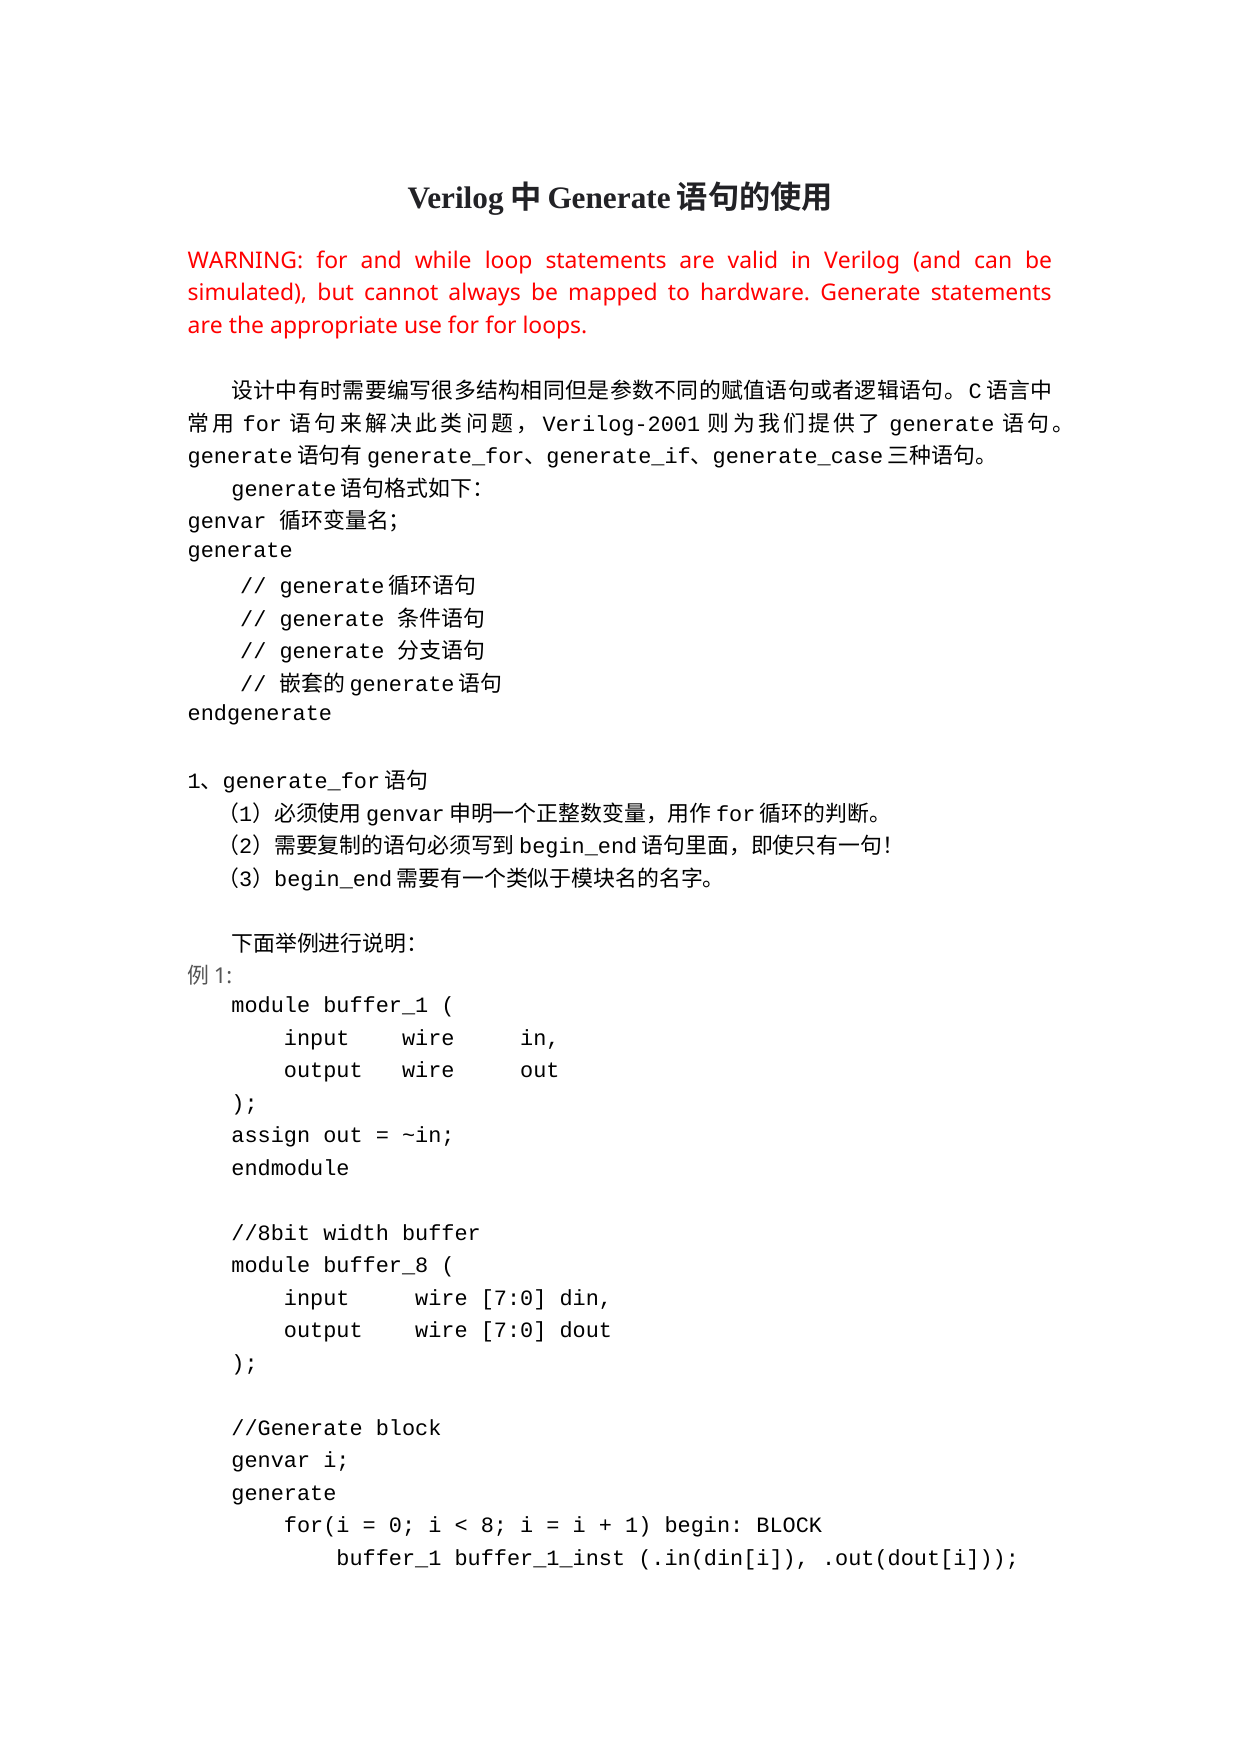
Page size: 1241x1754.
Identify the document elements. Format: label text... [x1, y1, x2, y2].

text 例1: [187, 958, 1053, 991]
text output wire out [231, 1056, 1053, 1088]
text for(i = 0; i < 8; i = i + 1) begin: BLOCK [231, 1511, 1053, 1543]
text buffer_1 buffer_1_inst (.in(din[i]), .out(dout[i])); [231, 1543, 1053, 1576]
text （3）begin_end需要有一个类似于模块名的名字。 [187, 861, 1053, 893]
text generate语句格式如下： [187, 471, 1053, 503]
text （2）需要复制的语句必须写到begin_end语句里面，即使只有一句！ [187, 828, 1053, 861]
text //Generate block [231, 1413, 1053, 1446]
text assign out = ~in; [231, 1121, 1053, 1153]
text Verilog中Generate语句的使用 [187, 162, 1053, 227]
text endgenerate [187, 698, 1053, 731]
text generate [187, 536, 1053, 568]
text // 嵌套的generate语句 [187, 666, 1053, 698]
text （1）必须使用genvar申明一个正整数变量，用作for循环的判断。 [187, 796, 1053, 828]
text // generate循环语句 [187, 568, 1053, 601]
text ); [231, 1088, 1053, 1121]
text input wire [7:0] din, [231, 1283, 1053, 1316]
text 1、generate_for语句 [187, 763, 1053, 796]
text input wire in, [231, 1023, 1053, 1056]
text genvar i; [231, 1446, 1053, 1478]
text module buffer_1 ( [231, 991, 1053, 1023]
text module buffer_8 ( [231, 1251, 1053, 1283]
text ); [231, 1348, 1053, 1381]
text // generate 条件语句 [187, 601, 1053, 633]
text 设计中有时需要编写很多结构相同但是参数不同的赋值语句或者逻辑语句。C语言中常用for语句来解决此类问题，Verilog-2001则为我们提供了generate语句。generate语句有generate_for、generate_if、generate_case三种语句。 [187, 373, 1053, 471]
text output wire [7:0] dout [231, 1316, 1053, 1348]
text 下面举例进行说明： [187, 926, 1053, 958]
text genvar 循环变量名； [187, 503, 1053, 536]
text generate [231, 1478, 1053, 1511]
text endmodule [231, 1153, 1053, 1186]
text //8bit width buffer [231, 1218, 1053, 1251]
text // generate 分支语句 [187, 633, 1053, 666]
text WARNING: for and while loop statements are valid in Verilog (and can be simulated), but cannot always be mapped to hardware. Generate statements are the appropriate use for for loops. [187, 243, 1053, 341]
